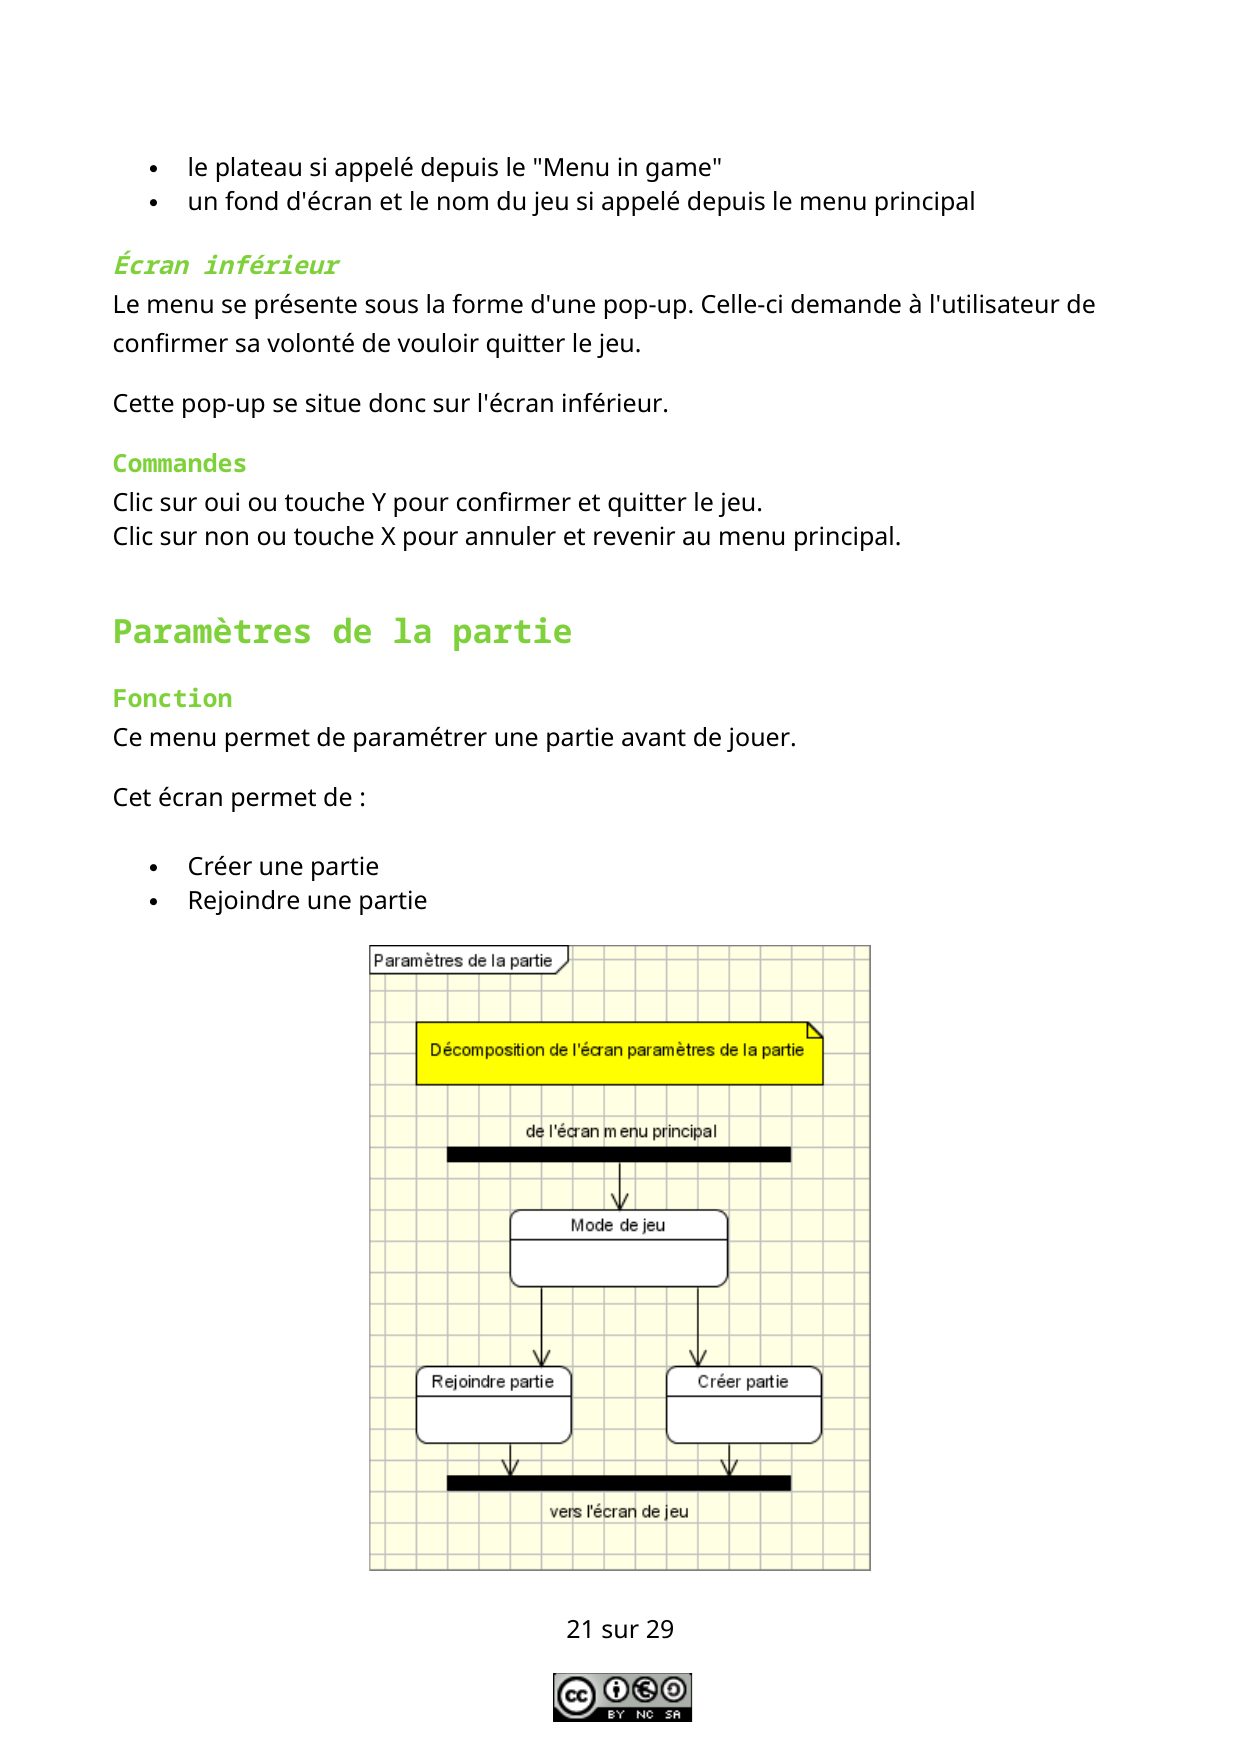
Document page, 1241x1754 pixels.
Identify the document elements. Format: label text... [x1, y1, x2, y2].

text Le menu se présente sous la forme d'une pop-up. Celle-ci demande à l'utilisateur de confirmer sa volonté de vouloir quitter le jeu. [112, 286, 1128, 360]
text Ce menu permet de paramétrer une partie avant de jouer. [112, 720, 1128, 754]
text Cette pop-up se situe donc sur l'écran inférieur. [112, 386, 1128, 420]
picture [553, 1673, 693, 1722]
subtitle Fonction [112, 681, 1128, 715]
subtitle Commandes [112, 446, 1128, 480]
subtitle Écran inférieur [112, 247, 1128, 281]
list le plateau si appelé depuis le "Menu in game" [150, 150, 1128, 184]
list Rejoindre une partie [150, 882, 1128, 916]
text Clic sur oui ou touche Y pour confirmer et quitter le jeu. [112, 485, 1128, 519]
text Clic sur non ou touche X pour annuler et revenir au menu principal. [112, 519, 1128, 553]
list un fond d'écran et le nom du jeu si appelé depuis le menu principal [150, 184, 1128, 218]
list Créer une partie [150, 848, 1128, 882]
picture [369, 945, 871, 1571]
subtitle Paramètres de la partie [112, 608, 1128, 653]
text Cet écran permet de : [112, 780, 1128, 814]
